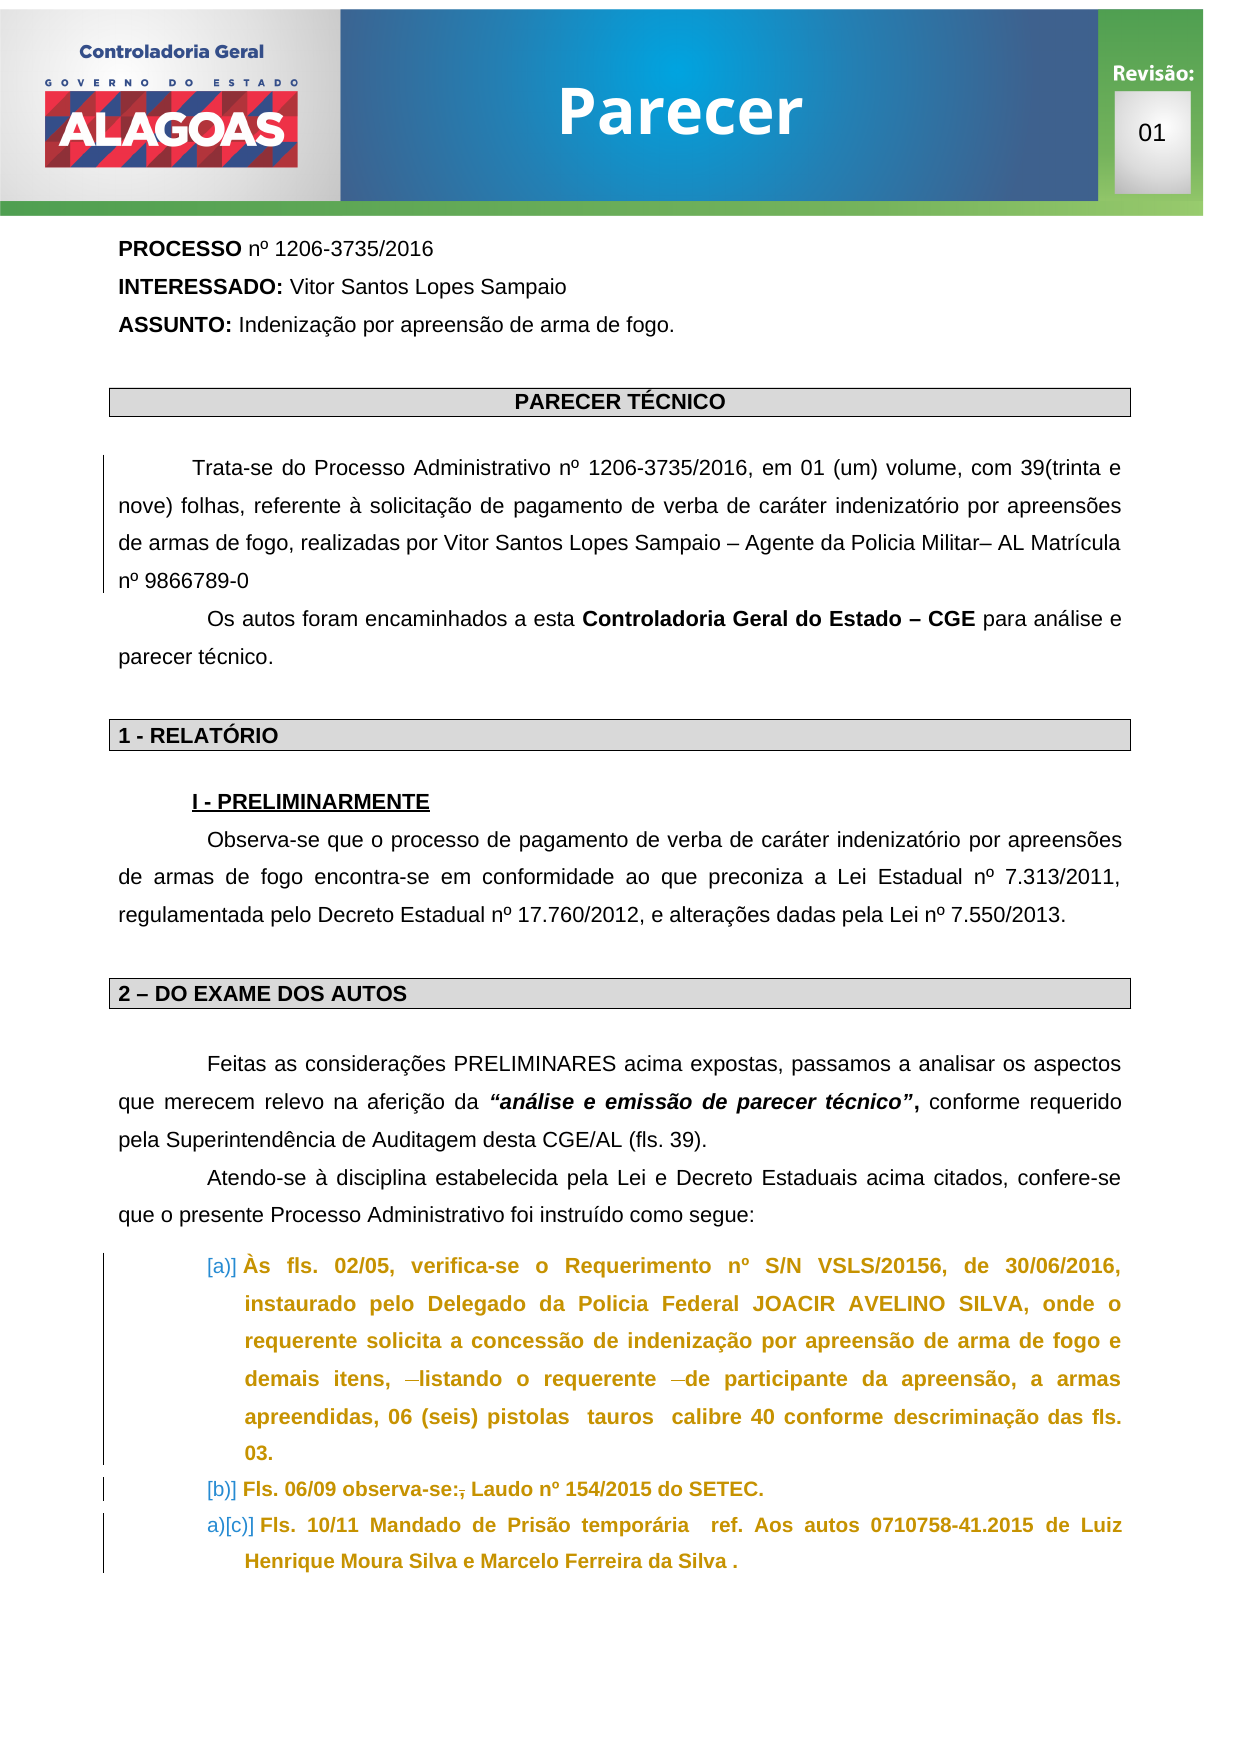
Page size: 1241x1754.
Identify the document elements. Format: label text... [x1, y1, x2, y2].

list Fls. 06/09 observa-se: Laudo nº 154/2015 do SETEC. [207, 1477, 1122, 1501]
text 1 - RELATÓRIO [110, 720, 1130, 750]
text I - PRELIMINARMENTE [118, 789, 1122, 814]
picture [749, 105, 762, 112]
picture [0, 9, 1204, 216]
picture [609, 120, 614, 128]
text PARECER TÉCNICO [110, 389, 1130, 416]
text Atendo-se à disciplina estabelecida pela Lei e Decreto Estaduais acima citados, confere-se que o presente Processo Administrativo foi instruído como segue: [118, 1164, 1122, 1228]
text Feitas as considerações PRELIMINARES acima expostas, passamos a analisar os aspectos que merecem relevo na aferição da “análise e emissão de parecer técnico”, conforme requerido pela Superintendência de Auditagem desta CGE/AL (fls. 39). [118, 1051, 1122, 1152]
text 2 – DO EXAME DOS AUTOS [110, 979, 1130, 1008]
text Trata-se do Processo Administrativo nº 1206-3735/2016, em 01 (um) volume, com 39(trinta e nove) folhas, referente à solicitação de pagamento de verba de caráter indenizatório por apreensões de armas de fogo, realizadas por Vitor Santos Lopes Sampaio – Agente da Policia Militar– AL Matrícula nº 9866789-0 [118, 455, 1122, 593]
list Às fls. 02/05, verifica-se o Requerimento nº S/N VSLS/20156, de 30/06/2016, instaurado pelo Delegado da Policia Federal JOACIR AVELINO SILVA, onde o requerente solicita a concessão de indenização por apreensão de arma de fogo e demais itens, listando o requerente de participante da apreensão, a armas apreendidas, 06 (seis) pistolas tauros calibre 40 conforme descriminação das fls. 03. [207, 1253, 1122, 1465]
text Observa-se que o processo de pagamento de verba de caráter indenizatório por apreensões de armas de fogo encontra-se em conformidade ao que preconiza a Lei Estadual nº 7.313/2011, regulamentada pelo Decreto Estadual nº 17.760/2012, e alterações dadas pela Lei nº 7.550/2013. [118, 826, 1122, 927]
text PROCESSO nº 1206-3735/2016 [118, 236, 1122, 261]
text Os autos foram encaminhados a esta Controladoria Geral do Estado – CGE para análise e parecer técnico. [118, 606, 1122, 669]
text INTERESSADO: Vitor Santos Lopes Sampaio [118, 274, 1122, 299]
list Fls. 10/11 Mandado de Prisão temporária ref. Aos autos 0710758-41.2015 de Luiz Henrique Moura Silva e Marcelo Ferreira da Silva . [207, 1513, 1122, 1573]
text ASSUNTO: Indenização por apreensão de arma de fogo. [118, 312, 1122, 337]
